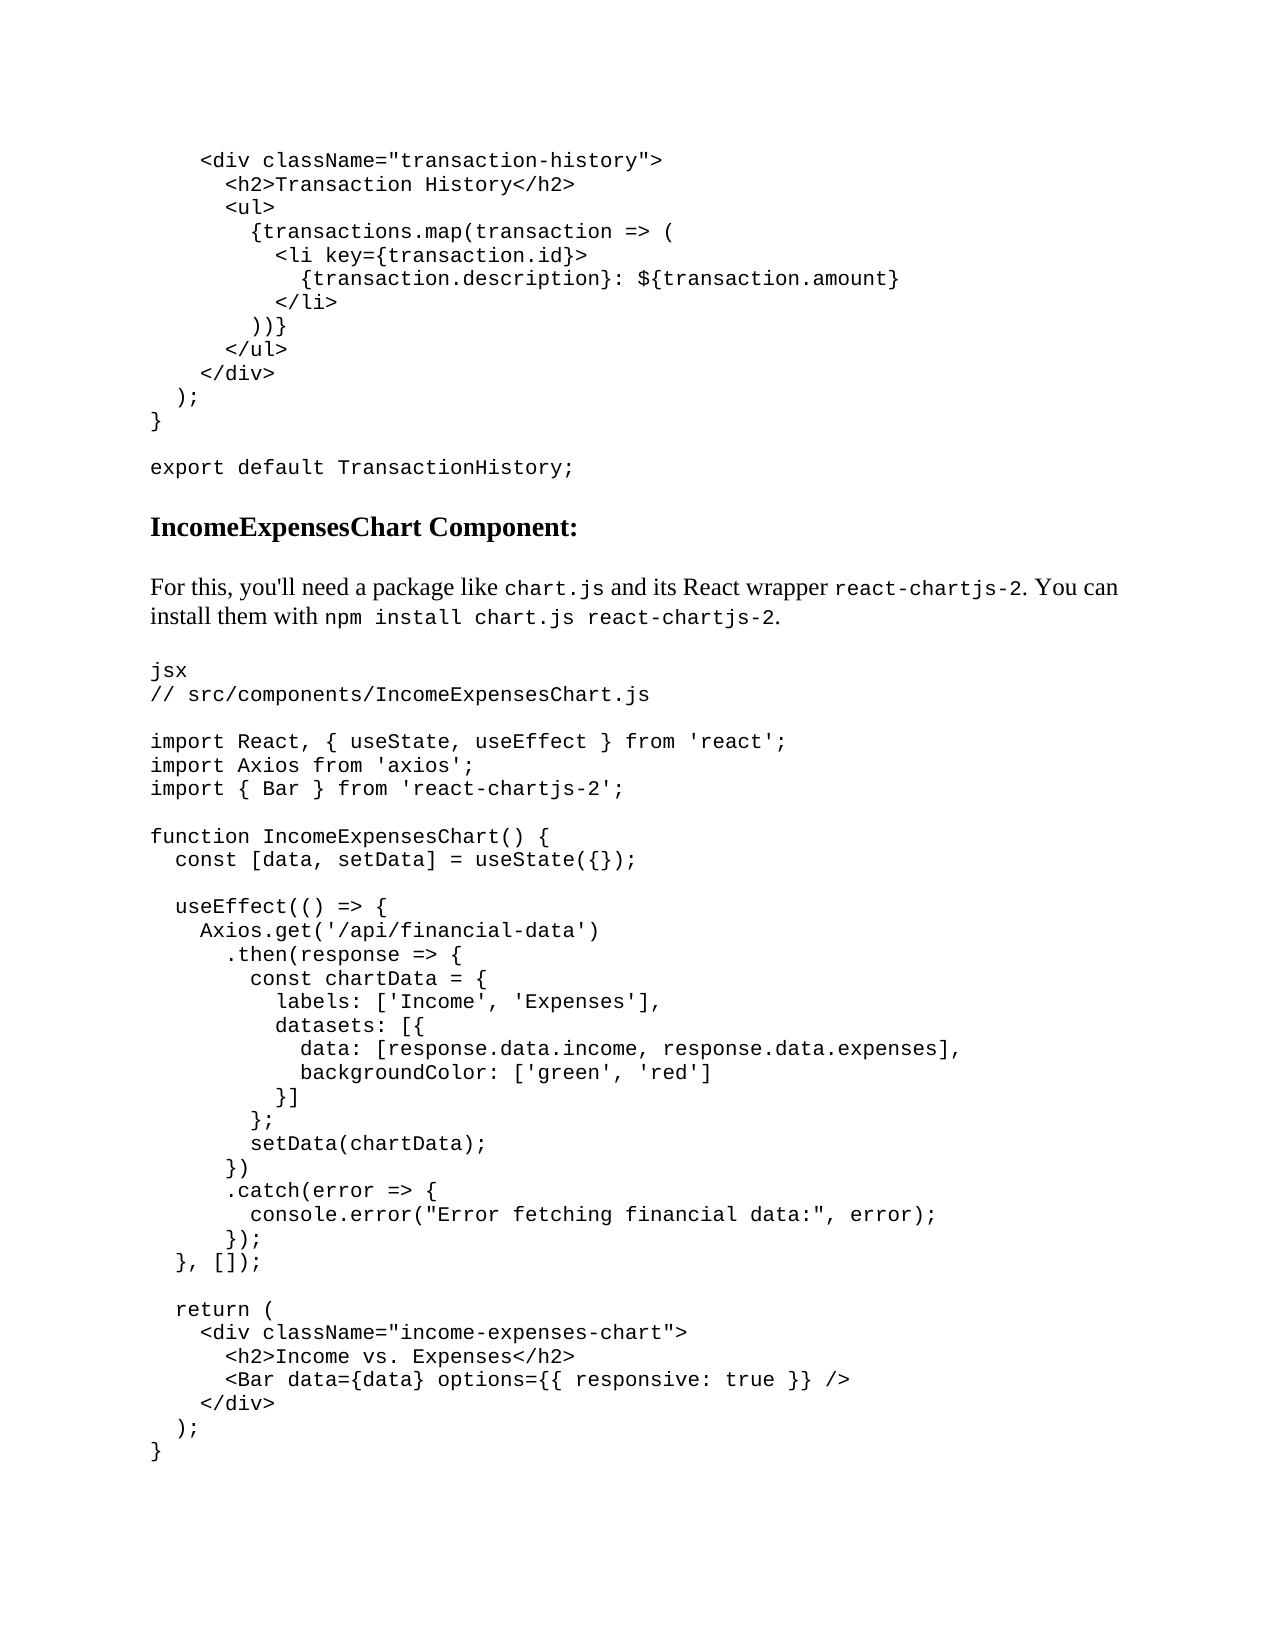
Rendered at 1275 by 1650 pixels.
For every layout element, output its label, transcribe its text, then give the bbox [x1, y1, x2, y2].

text import React, { useState, useEffect } from 'react'; [150, 731, 1125, 755]
text <div className="transaction-history"> [150, 150, 1125, 174]
text return ( [150, 1298, 1125, 1322]
text {transaction.description}: ${transaction.amount} [150, 268, 1125, 292]
text ); [150, 1417, 1125, 1440]
text .then(response => { [150, 944, 1125, 967]
text useEffect(() => { [150, 897, 1125, 920]
text <ul> [150, 197, 1125, 221]
text </div> [150, 363, 1125, 386]
text <div className="income-expenses-chart"> [150, 1322, 1125, 1346]
text function IncomeExpensesChart() { [150, 826, 1125, 849]
text } [150, 410, 1125, 434]
text import Axios from 'axios'; [150, 755, 1125, 778]
text For this, you'll need a package like chart.js and its React wrapper react-chartjs-2. You can install them with npm install chart.js react-chartjs-2. [150, 572, 1125, 631]
text import { Bar } from 'react-chartjs-2'; [150, 778, 1125, 802]
text <h2>Transaction History</h2> [150, 174, 1125, 197]
text const chartData = { [150, 967, 1125, 991]
text IncomeExpensesChart Component: [150, 510, 1125, 543]
text // src/components/IncomeExpensesChart.js [150, 684, 1125, 707]
text }; [150, 1109, 1125, 1133]
text }); [150, 1228, 1125, 1251]
text </div> [150, 1393, 1125, 1417]
text export default TransactionHistory; [150, 457, 1125, 481]
text {transactions.map(transaction => ( [150, 221, 1125, 244]
text ))} [150, 316, 1125, 339]
text datasets: [{ [150, 1015, 1125, 1038]
text }, []); [150, 1251, 1125, 1275]
text }] [150, 1086, 1125, 1109]
text </ul> [150, 339, 1125, 363]
text } [150, 1440, 1125, 1464]
text .catch(error => { [150, 1180, 1125, 1204]
text }) [150, 1157, 1125, 1180]
text ); [150, 386, 1125, 410]
text backgroundColor: ['green', 'red'] [150, 1062, 1125, 1086]
text labels: ['Income', 'Expenses'], [150, 991, 1125, 1015]
text data: [response.data.income, response.data.expenses], [150, 1038, 1125, 1062]
text jsx [150, 660, 1125, 684]
text const [data, setData] = useState({}); [150, 849, 1125, 873]
text console.error("Error fetching financial data:", error); [150, 1204, 1125, 1228]
text </li> [150, 292, 1125, 316]
text <li key={transaction.id}> [150, 244, 1125, 268]
text <Bar data={data} options={{ responsive: true }} /> [150, 1369, 1125, 1393]
text Axios.get('/api/financial-data') [150, 920, 1125, 944]
text <h2>Income vs. Expenses</h2> [150, 1346, 1125, 1369]
text setData(chartData); [150, 1133, 1125, 1157]
